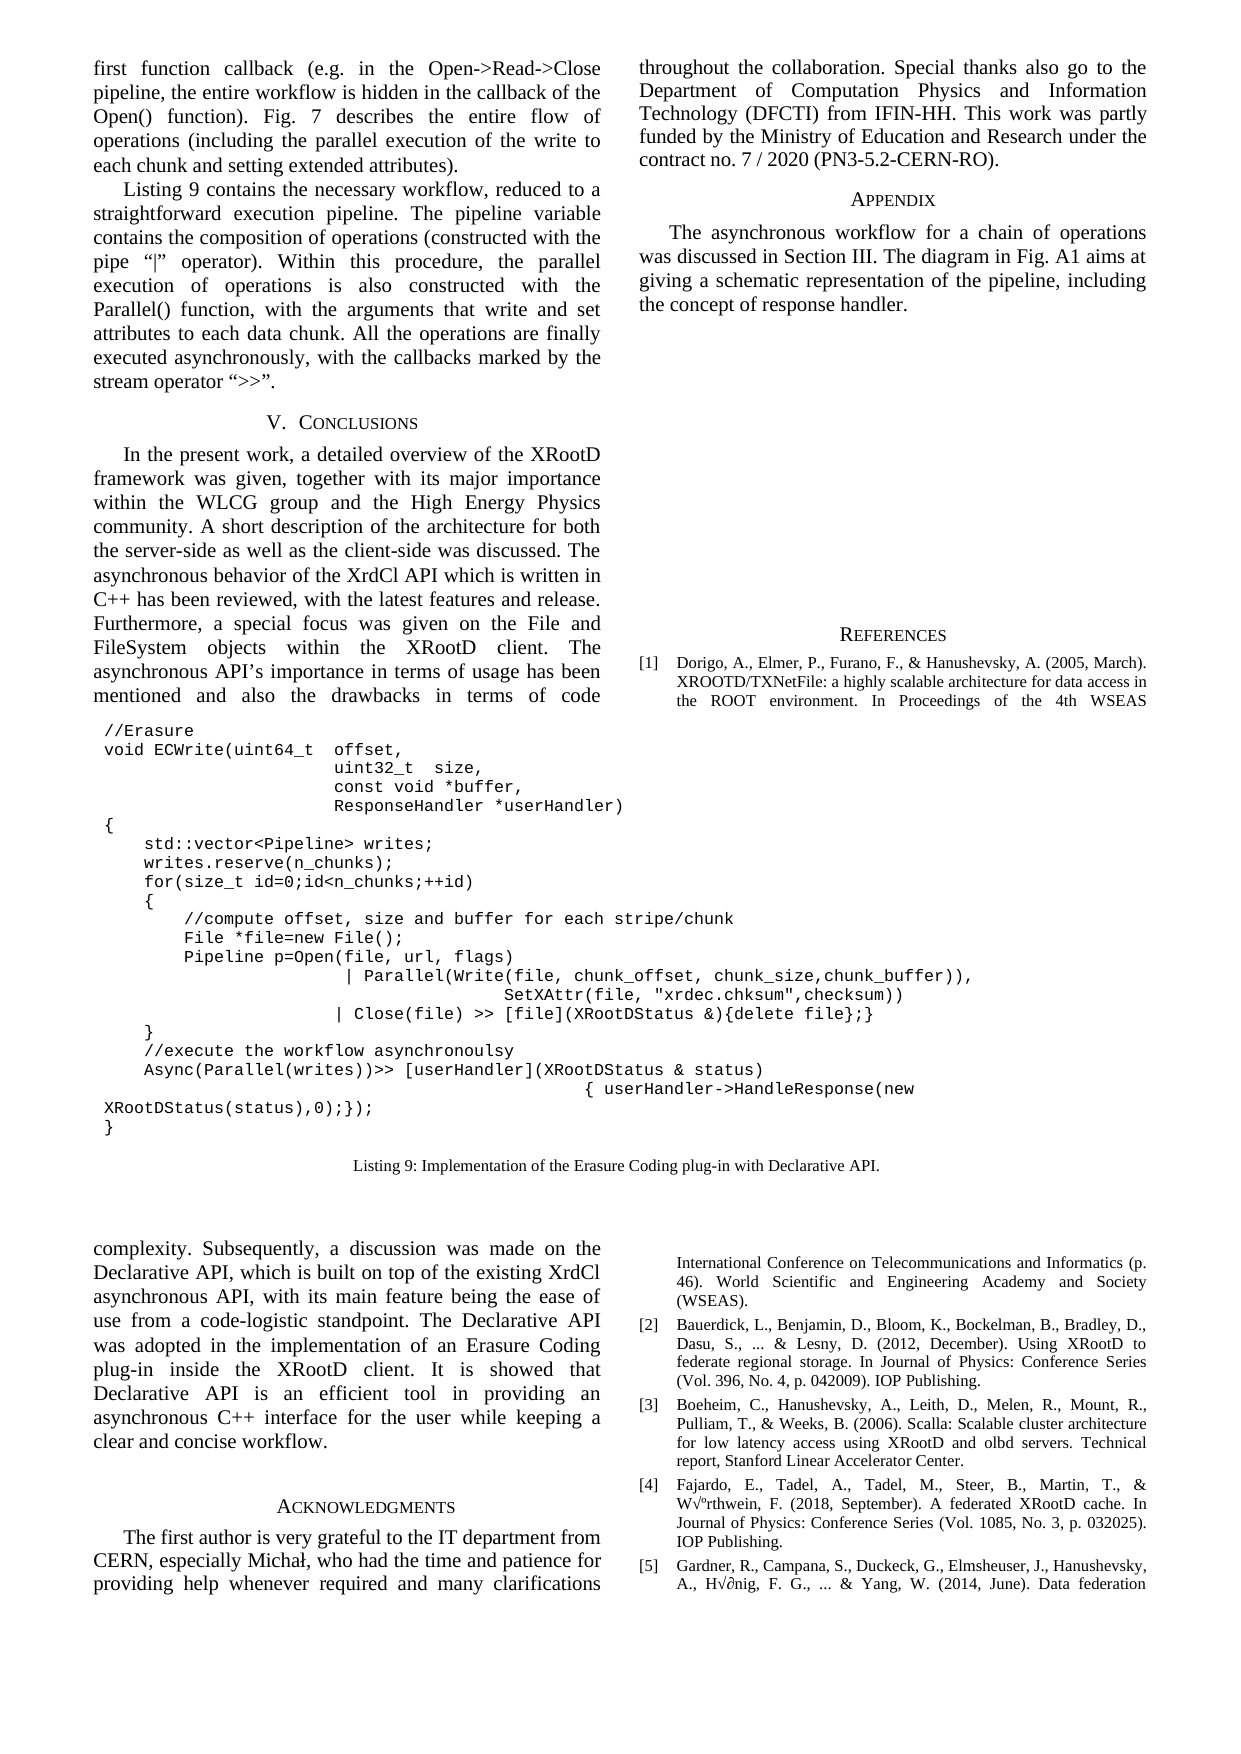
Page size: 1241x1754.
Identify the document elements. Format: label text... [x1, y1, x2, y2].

text The first author is very grateful to the IT department from CERN, especially Michał, who had the time and patience for providing help whenever required and many clarifications throughout the collaboration. Special thanks also go to the Department of Computation Physics and Information Technology (DFCTI) from IFIN-HH. This work was partly funded by the Ministry of Education and Research under the contract no. 7 / 2020 (PN3-5.2-CERN-RO). [93, 1526, 601, 1594]
text In the present work, a detailed overview of the XRootD framework was given, together with its major importance within the WLCG group and the High Energy Physics community. A short description of the architecture for both the server-side as well as the client-side was discussed. The asynchronous behavior of the XrdCl API which is written in C++ has been reviewed, with the latest features and release. Furthermore, a special focus was given on the File and FileSystem objects within the XRootD client. The asynchronous API’s importance in terms of usage has been mentioned and also the drawbacks in terms of code complexity. Subsequently, a discussion was made on the Declarative API, which is built on top of the existing XrdCl asynchronous API, with its main feature being the ease of use from a code-logistic standpoint. The Declarative API was adopted in the implementation of an Erasure Coding plug-in inside the XRootD client. It is showed that Declarative API is an efficient tool in providing an asynchronous C++ interface for the user while keeping a clear and concise workflow. [93, 1237, 601, 1453]
text The asynchronous workflow for a chain of operations was discussed in Section III. The diagram in Fig. A1 aims at giving a schematic representation of the pipeline, including the concept of response handler. [639, 220, 1147, 316]
subtitle Acknowledgments [93, 1493, 601, 1518]
subtitle Conclusions [93, 410, 601, 434]
subtitle References [639, 621, 1147, 646]
text In the present work, a detailed overview of the XRootD framework was given, together with its major importance within the WLCG group and the High Energy Physics community. A short description of the architecture for both the server-side as well as the client-side was discussed. The asynchronous behavior of the XrdCl API which is written in C++ has been reviewed, with the latest features and release. Furthermore, a special focus was given on the File and FileSystem objects within the XRootD client. The asynchronous API’s importance in terms of usage has been mentioned and also the drawbacks in terms of code complexity. Subsequently, a discussion was made on the Declarative API, which is built on top of the existing XrdCl asynchronous API, with its main feature being the ease of use from a code-logistic standpoint. The Declarative API was adopted in the implementation of an Erasure Coding plug-in inside the XRootD client. It is showed that Declarative API is an efficient tool in providing an asynchronous C++ interface for the user while keeping a clear and concise workflow. [93, 442, 601, 714]
text The first author is very grateful to the IT department from CERN, especially Michał, who had the time and patience for providing help whenever required and many clarifications throughout the collaboration. Special thanks also go to the Department of Computation Physics and Information Technology (DFCTI) from IFIN-HH. This work was partly funded by the Ministry of Education and Research under the contract no. 7 / 2020 (PN3-5.2-CERN-RO). [639, 56, 1147, 171]
text Listing 9 contains the necessary workflow, reduced to a straightforward execution pipeline. The pipeline variable contains the composition of operations (constructed with the pipe “|” operator). Within this procedure, the parallel execution of operations is also constructed with the Parallel() function, with the arguments that write and set attributes to each data chunk. All the operations are finally executed asynchronously, with the callbacks marked by the stream operator “>>”. [93, 177, 601, 393]
subtitle Appendix [639, 187, 1147, 211]
